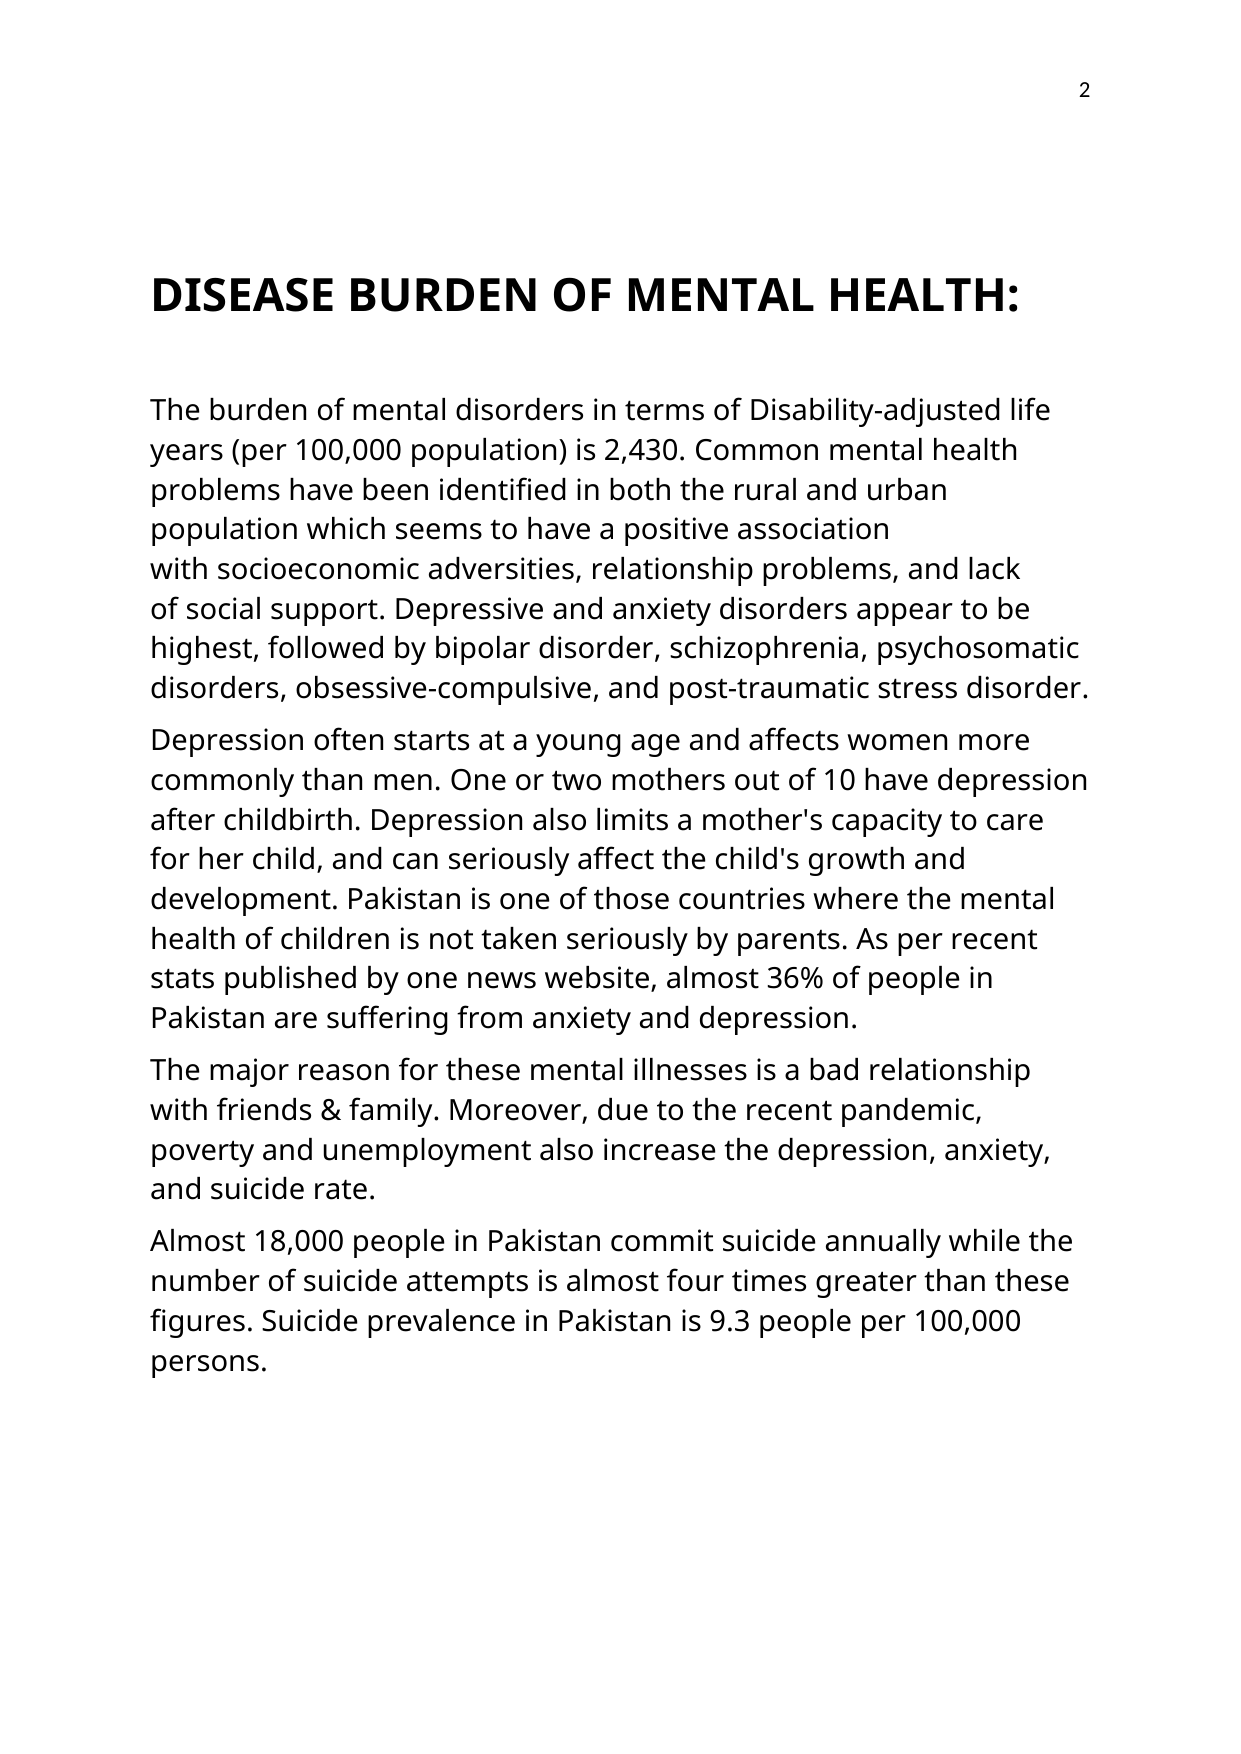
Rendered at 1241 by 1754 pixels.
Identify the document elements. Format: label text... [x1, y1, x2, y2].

text The major reason for these mental illnesses is a bad relationship with friends & family. Moreover, due to the recent pandemic, poverty and unemployment also increase the depression, anxiety, and suicide rate. [150, 1049, 1090, 1208]
text Almost 18,000 people in Pakistan commit suicide annually while the number of suicide attempts is almost four times greater than these figures. Suicide prevalence in Pakistan is 9.3 people per 100,000 persons. [150, 1221, 1090, 1379]
text Depression often starts at a young age and affects women more commonly than men. One or two mothers out of 10 have depression after childbirth. Depression also limits a mother's capacity to care for her child, and can seriously affect the child's growth and development. Pakistan is one of those countries where the mental health of children is not taken seriously by parents. As per recent stats published by one news website, almost 36% of people in Pakistan are suffering from anxiety and depression. [150, 719, 1090, 1037]
text The burden of mental disorders in terms of Disability-adjusted life years (per 100,000 population) is 2,430. Common mental health problems have been identified in both the rural and urban population which seems to have a positive association with socioeconomic adversities, relationship problems, and lack of social support. Depressive and anxiety disorders appear to be highest, followed by bipolar disorder, schizophrenia, psychosomatic disorders, obsessive-compulsive, and post-traumatic stress disorder. [150, 389, 1090, 707]
text DISEASE BURDEN OF MENTAL HEALTH: [150, 262, 1090, 325]
